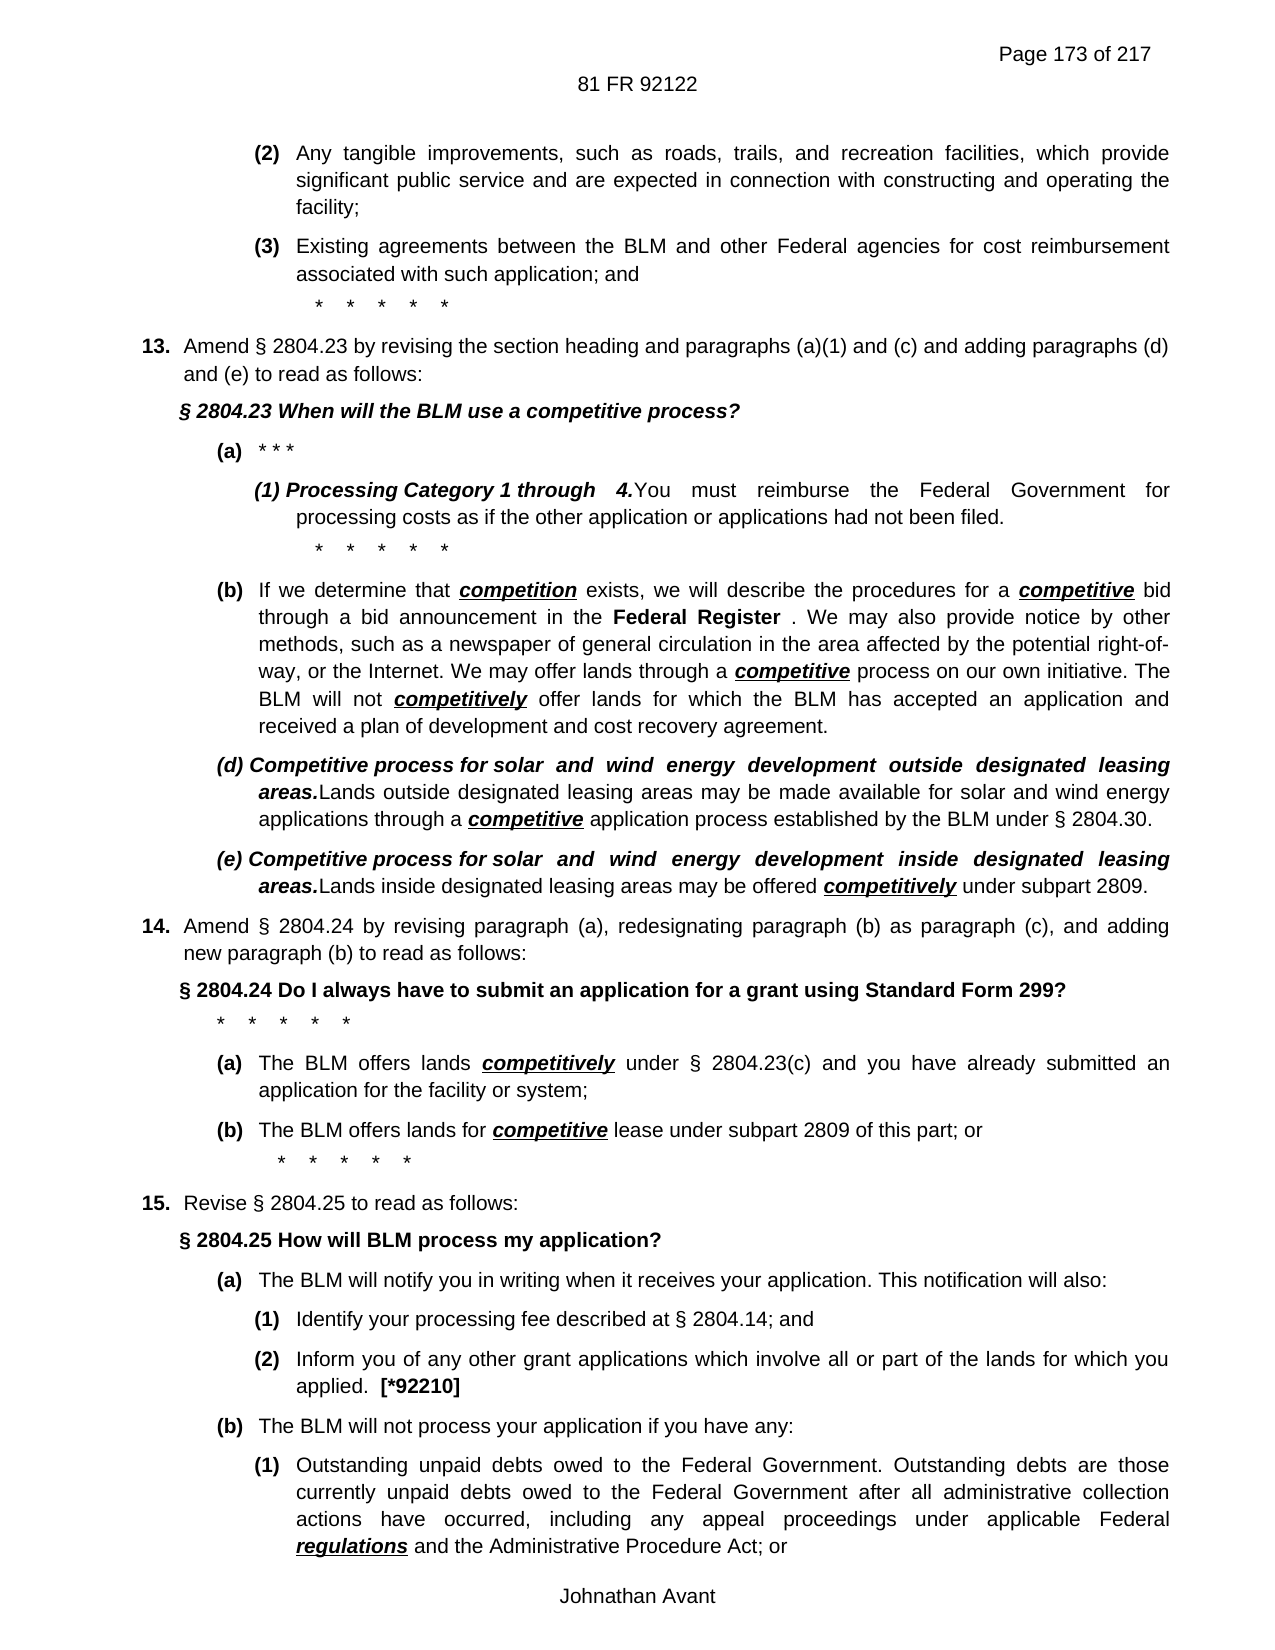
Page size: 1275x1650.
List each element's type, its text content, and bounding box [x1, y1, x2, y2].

list e a competitive process? [179, 398, 1171, 423]
list The BLM will notify you in writing when it receives your application. This notification will also: [217, 1264, 1171, 1292]
list Identify your processing fee described at § 2804.14; and [254, 1304, 1171, 1331]
list * * * [217, 435, 1171, 462]
list Any tangible improvements, such as roads, trails, and recreation facilities, which provide significant public service and are expected in connection with constructing and operating the facility; [254, 137, 1171, 219]
list Amend § 2804.23 by revising the section heading and paragraphs (a)(1) and (c) and adding paragraphs (d) and (e) to read as follows: [142, 331, 1171, 385]
list Revise § 2804.25 to read as follows: [142, 1187, 1171, 1214]
text * * * * * [217, 1008, 1171, 1035]
list The BLM offers lands competitively under § 2804.23(c) and you have already submitted an application for the facility or system; [217, 1048, 1171, 1102]
list The BLM offers lands for competitive lease under subpart 2809 of this part; or [217, 1114, 1171, 1142]
list submit an application for a grant using Standard Form 299? [179, 977, 1171, 1002]
list If we determine that competition exists, we will describe the procedures for a competitive bid through a bid announcement in the Federal Register . We may also provide notice by other methods, such as a newspaper of general circulation in the area affected by the potential right-of-way, or the Internet. We may offer lands through a competitive process on our own initiative. The BLM will not competitively offer lands for which the BLM has accepted an application and received a plan of development and cost recovery agreement. [217, 575, 1171, 737]
list my application? [179, 1227, 1171, 1252]
list lar and wind energy development inside designated leasing areas.Lands inside designated leasing areas may be offered competitively under subpart 2809. [217, 844, 1171, 898]
list Amend § 2804.24 by revising paragraph (a), redesignating paragraph (b) as paragraph (c), and adding new paragraph (b) to read as follows: [142, 910, 1171, 964]
text * * * * * [254, 1148, 1171, 1175]
list lar and wind energy development outside designated leasing areas.Lands outside designated leasing areas may be made available for solar and wind energy applications through a competitive application process established by the BLM under § 2804.30. [217, 750, 1171, 831]
list ugh 4.You must reimburse the Federal Government for processing costs as if the other application or applications had not been filed. [254, 475, 1171, 529]
list The BLM will not process your application if you have any: [217, 1410, 1171, 1437]
text * * * * * [292, 292, 1171, 319]
list Existing agreements between the BLM and other Federal agencies for cost reimbursement associated with such application; and [254, 231, 1171, 285]
list Inform you of any other grant applications which involve all or part of the lands for which you applied. [*92210] [254, 1344, 1171, 1398]
text * * * * * [292, 535, 1171, 562]
list Outstanding unpaid debts owed to the Federal Government. Outstanding debts are those currently unpaid debts owed to the Federal Government after all administrative collection actions have occurred, including any appeal proceedings under applicable Federal regulations and the Administrative Procedure Act; or [254, 1450, 1171, 1558]
